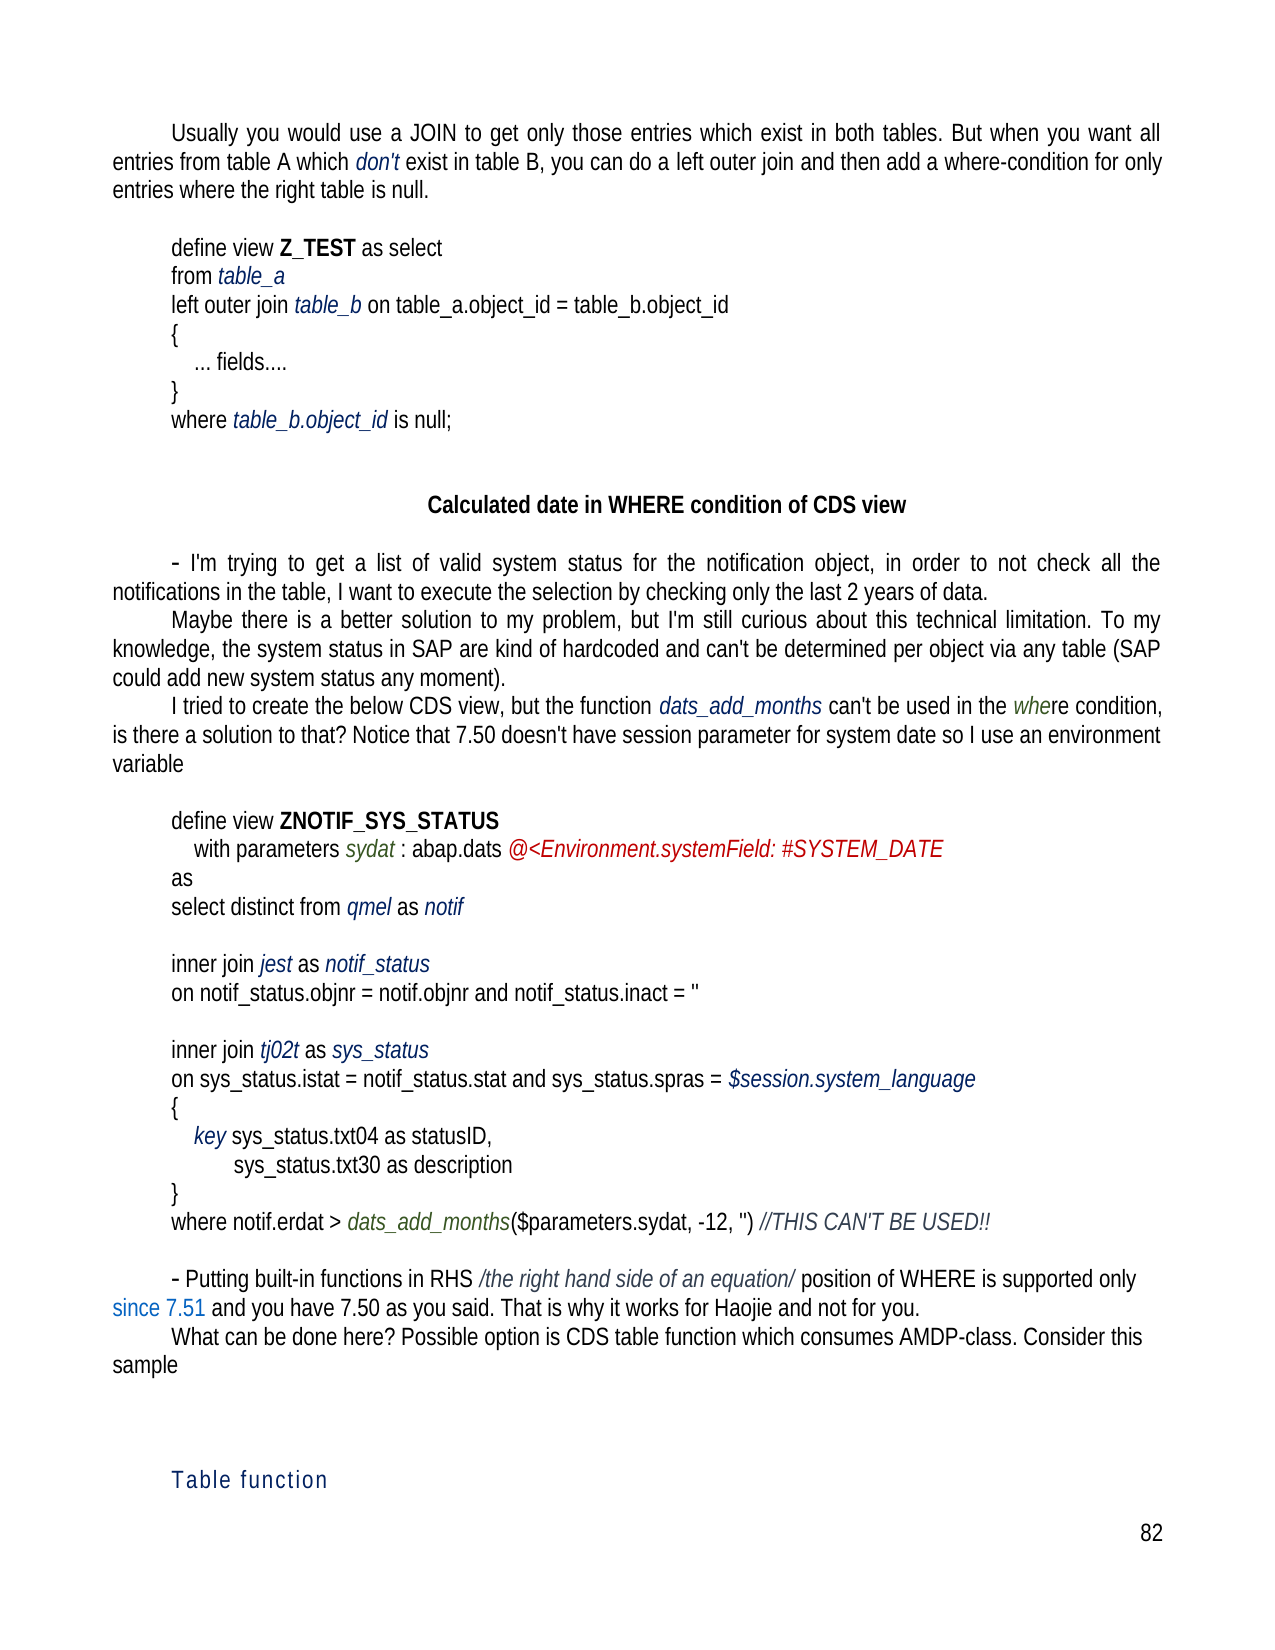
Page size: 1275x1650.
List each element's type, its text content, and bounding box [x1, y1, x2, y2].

text on sys_status.istat = notif_status.stat and sys_status.spras = $session.system_language [112, 1064, 1163, 1092]
text ... fields.... [112, 347, 1163, 376]
text select distinct from qmel as notif [112, 892, 1163, 920]
text Putting built-in functions in RHS /the right hand side of an equation/ position of WHERE is supported only since 7.51 and you have 7.50 as you said. That is why it works for Haojie and not for you. [112, 1264, 1163, 1322]
text inner join jest as notif_status [112, 949, 1163, 978]
text where table_b.object_id is null; [112, 404, 1163, 433]
text What can be done here? Possible option is CDS table function which consumes AMDP-class. Consider this sample [112, 1322, 1163, 1379]
text left outer join table_b on table_a.object_id = table_b.object_id [112, 290, 1163, 319]
text I'm trying to get a list of valid system status for the notification object, in order to not check all the notifications in the table, I want to execute the selection by checking only the last 2 years of data. [112, 548, 1163, 605]
text } [112, 376, 1163, 404]
text from table_a [112, 261, 1163, 290]
text on notif_status.objnr = notif.objnr and notif_status.inact = '' [112, 978, 1163, 1006]
text with parameters sydat : abap.dats @<Environment.systemField: #SYSTEM_DATE [112, 834, 1163, 863]
text { [112, 1092, 1163, 1121]
text where notif.erdat > dats_add_months($parameters.sydat, -12, '') //THIS CAN'T BE USED!! [112, 1207, 1163, 1236]
text { [112, 319, 1163, 347]
text sys_status.txt30 as description [112, 1149, 1163, 1178]
text I tried to create the below CDS view, but the function dats_add_months can't be used in the where condition, is there a solution to that? Notice that 7.50 doesn't have session parameter for system date so I use an environment variable [112, 691, 1163, 777]
text as [112, 863, 1163, 892]
text Usually you would use a JOIN to get only those entries which exist in both tables. But when you want all entries from table A which don't exist in table B, you can do a left outer join and then add a where-condition for only entries where the right table is null. [112, 118, 1163, 204]
subtitle Calculated date in WHERE condition of CDS view [112, 491, 1163, 519]
text inner join tj02t as sys_status [112, 1035, 1163, 1064]
text Table function [112, 1465, 1163, 1493]
text define view ZNOTIF_SYS_STATUS [112, 806, 1163, 834]
text } [112, 1178, 1163, 1207]
text Maybe there is a better solution to my problem, but I'm still curious about this technical limitation. To my knowledge, the system status in SAP are kind of hardcoded and can't be determined per object via any table (SAP could add new system status any moment). [112, 605, 1163, 691]
text define view Z_TEST as select [112, 233, 1163, 261]
text key sys_status.txt04 as statusID, [112, 1121, 1163, 1149]
